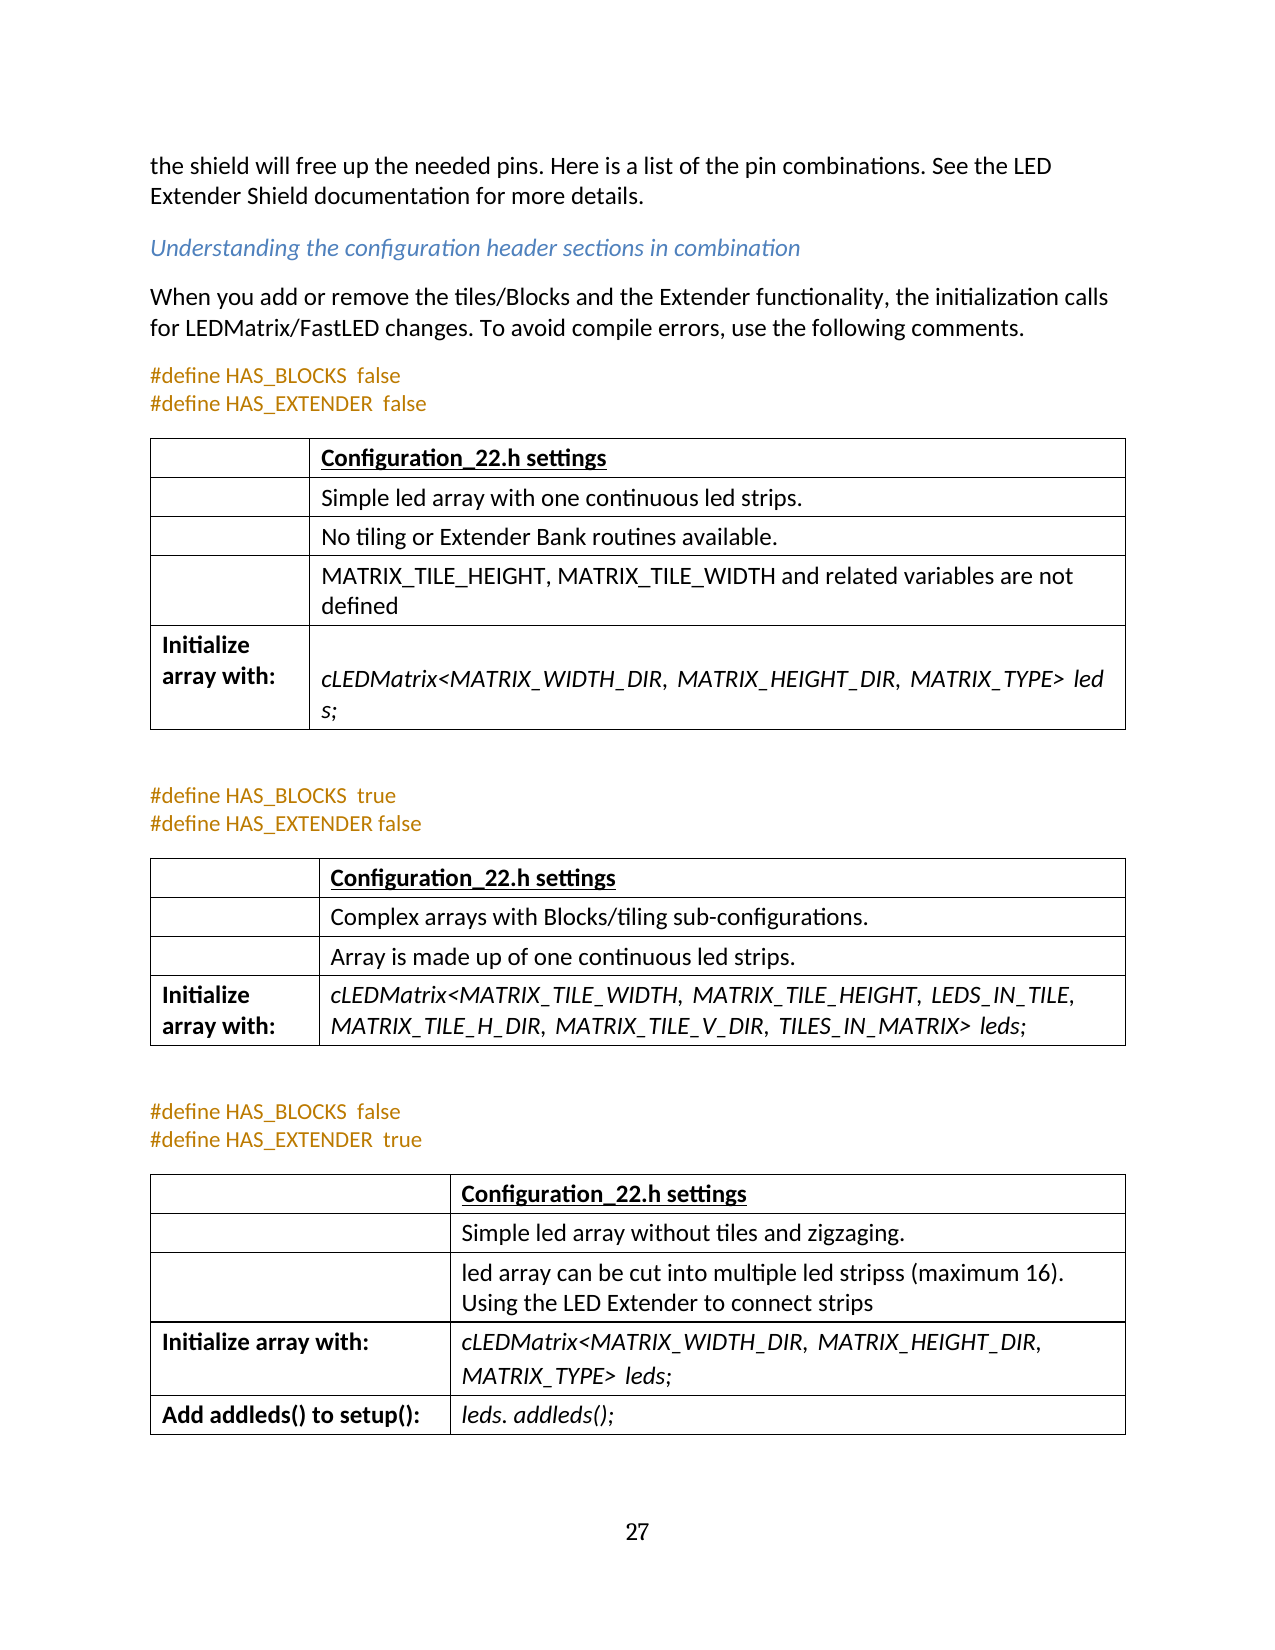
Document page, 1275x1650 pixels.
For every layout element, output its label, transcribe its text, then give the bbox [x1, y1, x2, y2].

table_header Configuration_22.h settings [451, 1175, 1125, 1213]
text #define HAS_BLOCKS false #define HAS_EXTENDER true [150, 1097, 1125, 1153]
table_cell Simple led array without tiles and zigzaging. [451, 1214, 1125, 1252]
table_cell [151, 1214, 450, 1252]
table_cell Simple led array with one continuous led strips. [310, 478, 1125, 516]
table_header [151, 439, 309, 477]
table_cell Array is made up of one continuous led strips. [320, 937, 1125, 975]
table_cell No tiling or Extender Bank routines available. [310, 517, 1125, 555]
table_header Configuration_22.h settings [320, 859, 1125, 897]
table_cell [151, 556, 309, 624]
table_cell [151, 1253, 450, 1321]
table_cell [151, 478, 309, 516]
table_cell Initialize array with: [151, 976, 319, 1044]
text #define HAS_BLOCKS true #define HAS_EXTENDER false [150, 781, 1125, 837]
table_cell Complex arrays with Blocks/tiling sub-configurations. [320, 898, 1125, 936]
table_cell [151, 517, 309, 555]
table_cell [151, 898, 319, 936]
table_header [151, 859, 319, 897]
table_cell cLEDMatrix<MATRIX_WIDTH_DIR, MATRIX_HEIGHT_DIR, MATRIX_TYPE> leds; [310, 626, 1125, 728]
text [150, 150, 1125, 211]
table_cell leds. addleds(); [451, 1396, 1125, 1434]
table_cell Initialize array with: [151, 1323, 450, 1395]
table_cell cLEDMatrix<MATRIX_WIDTH_DIR, MATRIX_HEIGHT_DIR, MATRIX_TYPE> leds; [451, 1323, 1125, 1395]
table_cell cLEDMatrix<MATRIX_TILE_WIDTH, MATRIX_TILE_HEIGHT, LEDS_IN_TILE, MATRIX_TILE_H_DIR, MATRIX_TILE_V_DIR, TILES_IN_MATRIX> leds; [320, 976, 1125, 1044]
text When you add or remove the tiles/Blocks and the Extender functionality, the initialization calls for LEDMatrix/FastLED changes. To avoid compile errors, use the following comments. [150, 281, 1125, 342]
table_cell Initialize array with: [151, 626, 309, 728]
table_cell led array can be cut into multiple led stripss (maximum 16). Using the LED Extender to connect strips [451, 1253, 1125, 1321]
table_cell Add addleds() to setup(): [151, 1396, 450, 1434]
text #define HAS_BLOCKS false #define HAS_EXTENDER false [150, 361, 1125, 417]
table_cell [151, 937, 319, 975]
table_header Configuration_22.h settings [310, 439, 1125, 477]
subtitle Understanding the configuration header sections in combination [150, 232, 1125, 262]
table_header [151, 1175, 450, 1213]
table_cell MATRIX_TILE_HEIGHT, MATRIX_TILE_WIDTH and related variables are not defined [310, 556, 1125, 624]
